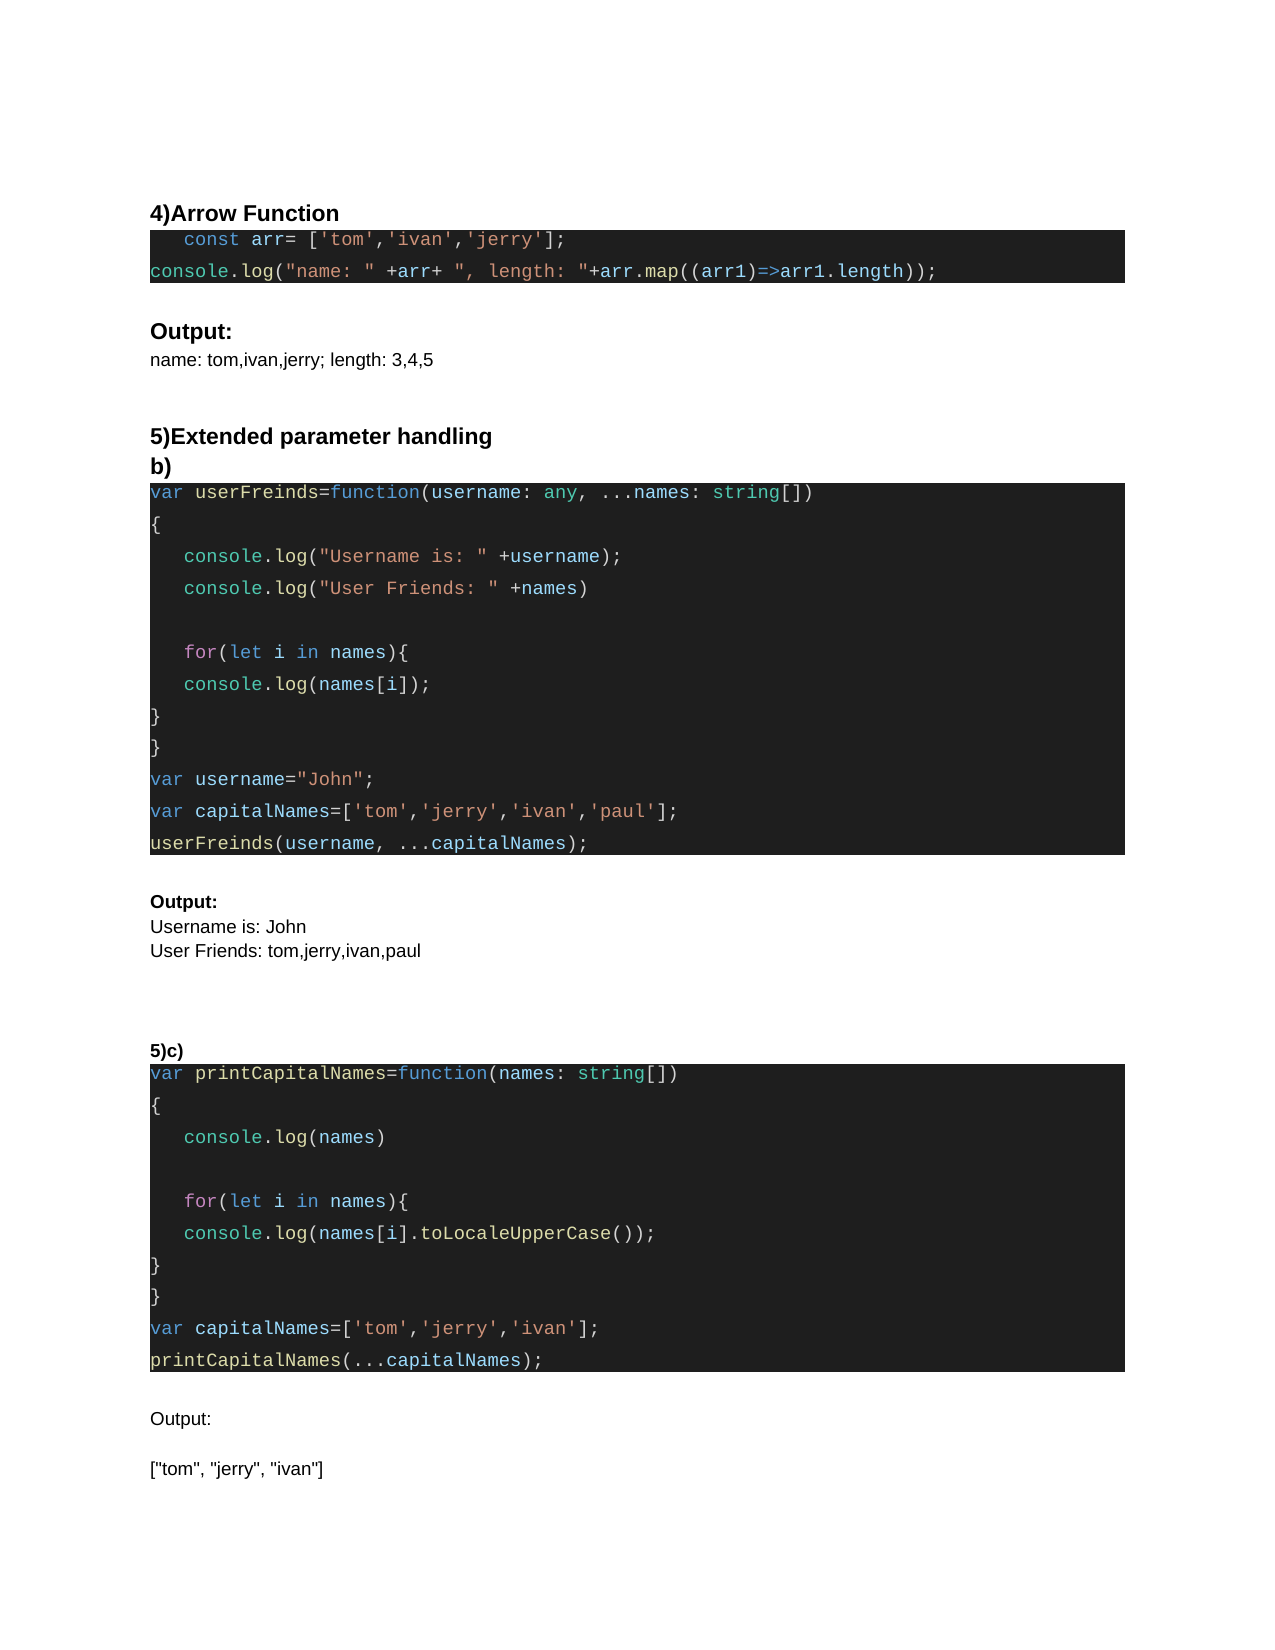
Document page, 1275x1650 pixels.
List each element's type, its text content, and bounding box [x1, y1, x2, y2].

text var printCapitalNames=function(names: string[]) [150, 1064, 1125, 1085]
text { [150, 515, 1125, 536]
text for(let i in names){ [150, 643, 1125, 664]
text Output: [150, 318, 1125, 345]
text console.log(names[i].toLocaleUpperCase()); [150, 1223, 1125, 1245]
text var capitalNames=['tom','jerry','ivan','paul']; [150, 802, 1125, 823]
text Output: [150, 1408, 1125, 1429]
text console.log("name: " +arr+ ", length: "+arr.map((arr1)=>arr1.length)); [150, 262, 1125, 283]
text } [150, 706, 1125, 728]
text var capitalNames=['tom','jerry','ivan']; [150, 1319, 1125, 1340]
text 5)c) [150, 1039, 1125, 1061]
text 4)Arrow Function [150, 199, 1125, 226]
text User Friends: tom,jerry,ivan,paul [150, 940, 1125, 962]
text b) [150, 453, 1125, 479]
text var username="John"; [150, 770, 1125, 791]
text } [150, 1287, 1125, 1308]
text console.log("User Friends: " +names) [150, 579, 1125, 600]
text console.log(names) [150, 1128, 1125, 1149]
text console.log("Username is: " +username); [150, 547, 1125, 568]
text Username is: John [150, 915, 1125, 937]
text } [150, 738, 1125, 759]
text } [150, 1255, 1125, 1277]
text 5)Extended parameter handling [150, 423, 1125, 449]
text { [150, 1096, 1125, 1117]
text name: tom,ivan,jerry; length: 3,4,5 [150, 348, 1125, 370]
text for(let i in names){ [150, 1192, 1125, 1213]
text var userFreinds=function(username: any, ...names: string[]) [150, 483, 1125, 504]
text Output: [150, 891, 1125, 912]
text ["tom", "jerry", "ivan"] [150, 1457, 1125, 1479]
text console.log(names[i]); [150, 674, 1125, 696]
text printCapitalNames(...capitalNames); [150, 1351, 1125, 1372]
text userFreinds(username, ...capitalNames); [150, 834, 1125, 855]
text const arr= ['tom','ivan','jerry']; [150, 230, 1125, 251]
